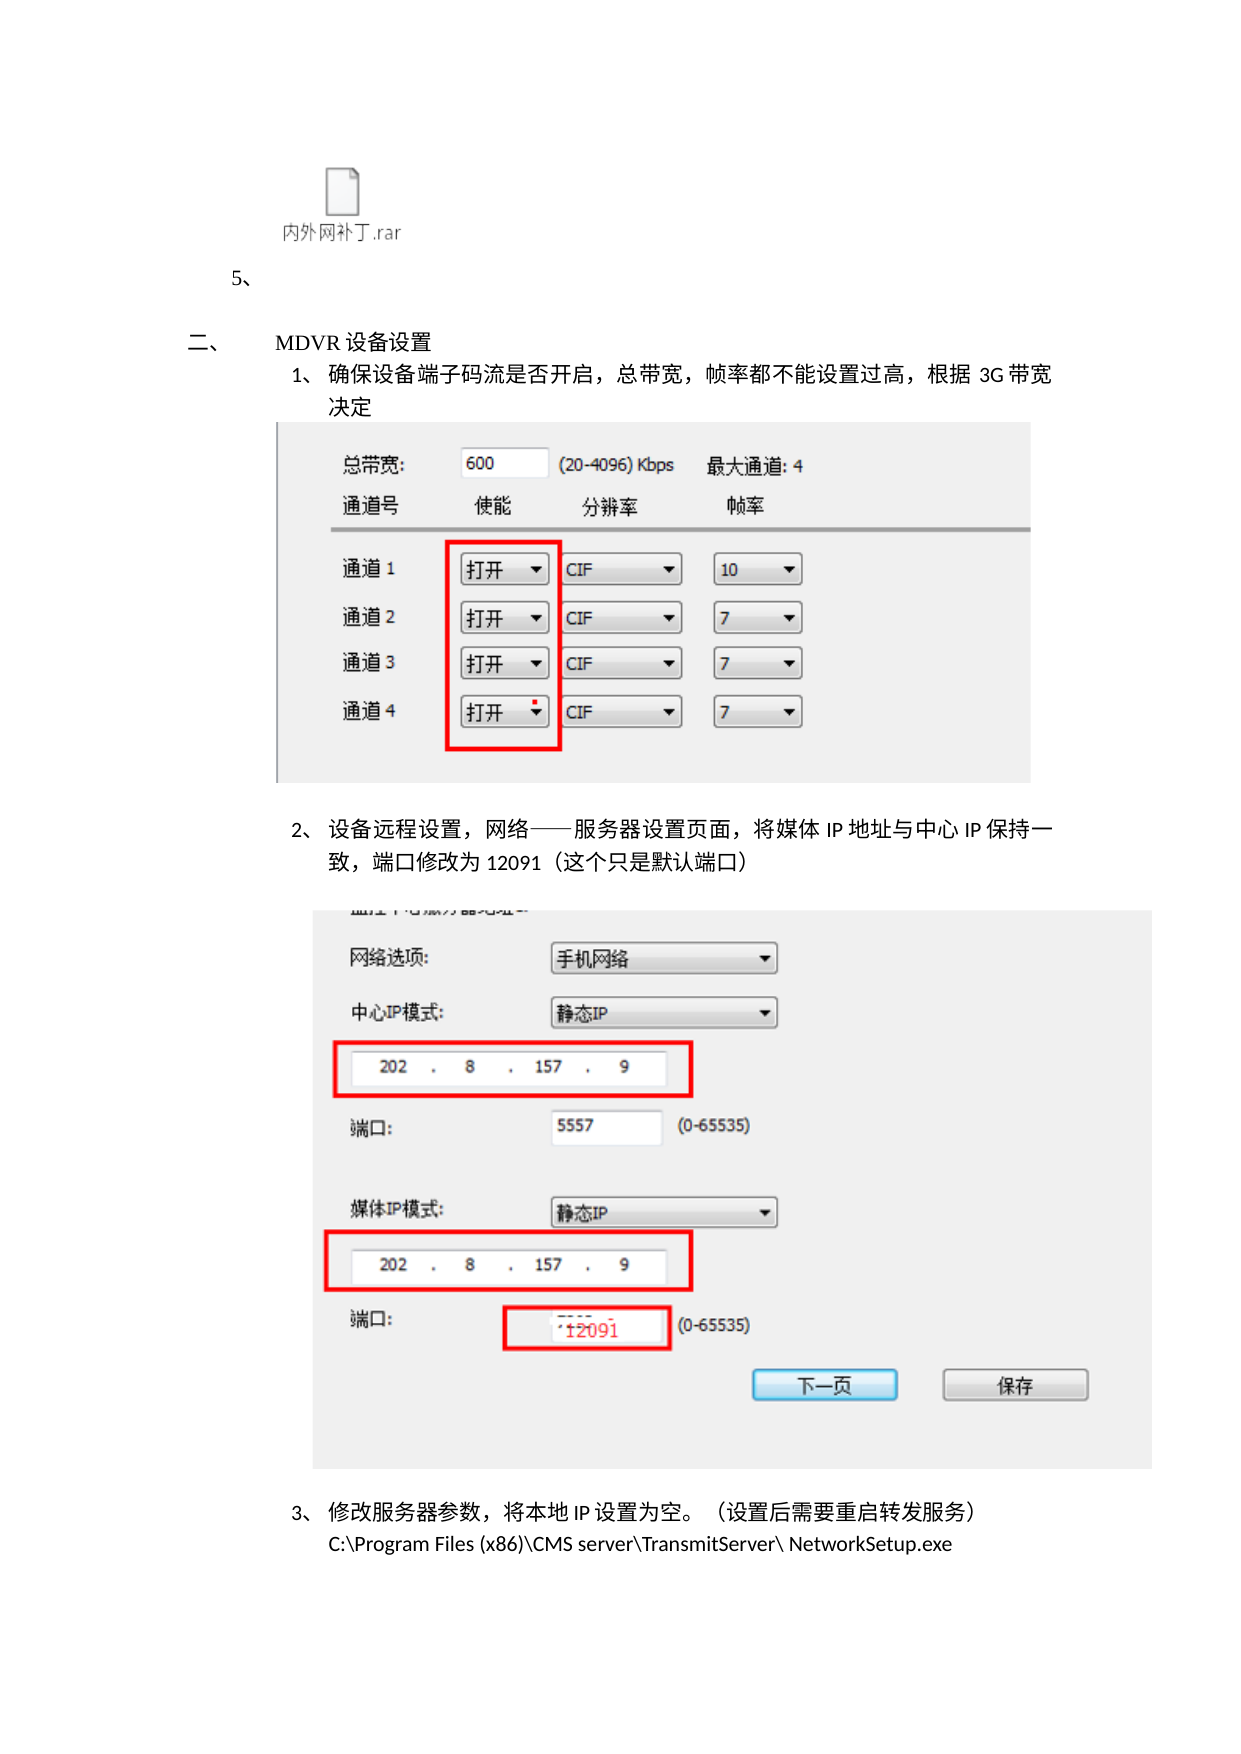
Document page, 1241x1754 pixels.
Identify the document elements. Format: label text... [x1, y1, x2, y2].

picture [312, 909, 1152, 1469]
list 设备远程设置，网络――服务器设置页面，将媒体IP地址与中心IP保持一致，端口修改为12091（这个只是默认端口） [291, 812, 1053, 877]
list 修改服务器参数，将本地IP设置为空。（设置后需要重启转发服务） [291, 1494, 1053, 1527]
list MDVR设备设置 [187, 324, 1053, 357]
picture [275, 422, 1031, 783]
text C:\Program Files (x86)\CMS server\TransmitServer\ NetworkSetup.exe [328, 1527, 1053, 1559]
list 确保设备端子码流是否开启，总带宽，帧率都不能设置过高，根据3G带宽决定 [291, 357, 1053, 422]
